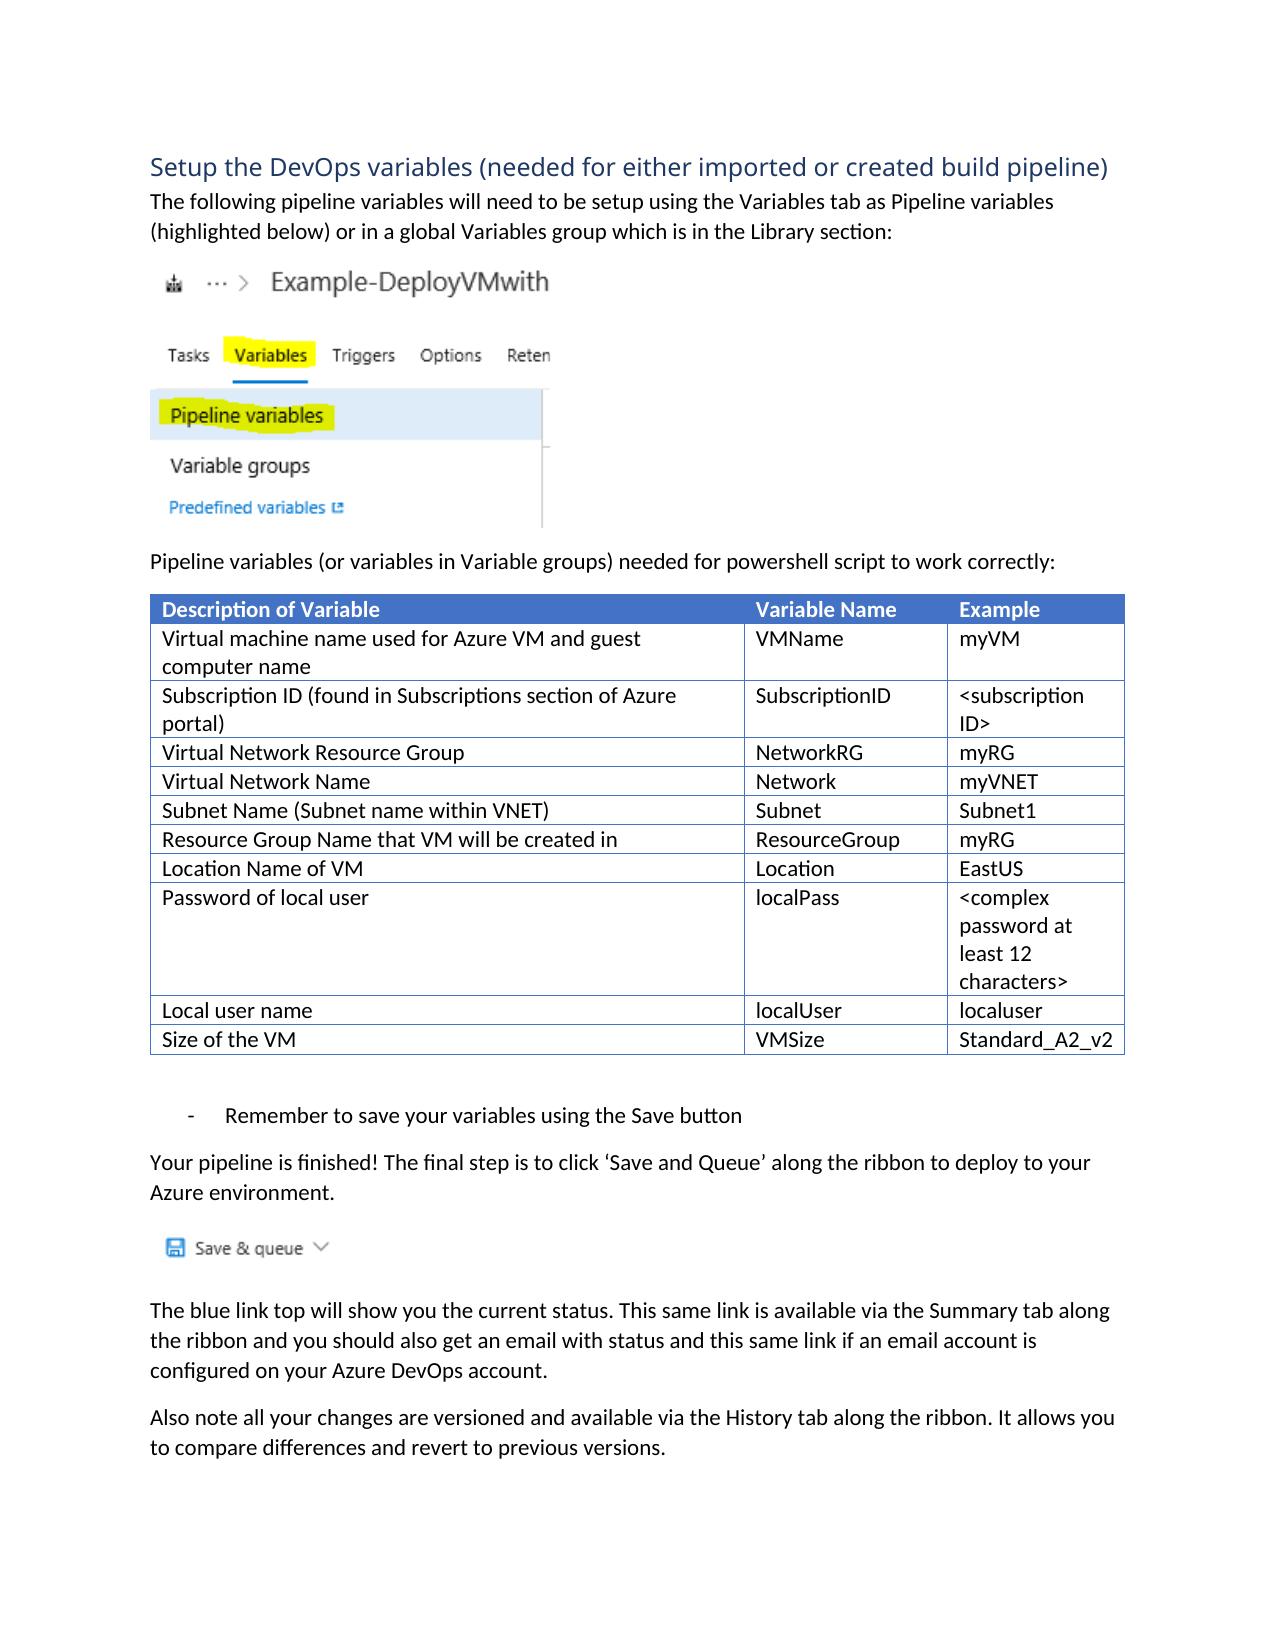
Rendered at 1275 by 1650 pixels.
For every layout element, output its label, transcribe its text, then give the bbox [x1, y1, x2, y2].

text Also note all your changes are versioned and available via the History tab along the ribbon. It allows you to compare differences and revert to previous versions. [150, 1403, 1125, 1461]
table_cell Password of local user [151, 883, 744, 995]
table_cell Local user name [151, 996, 744, 1024]
table_header Example [948, 595, 1124, 623]
table_cell Size of the VM [151, 1025, 744, 1053]
list Remember to save your variables using the Save button [187, 1101, 1125, 1129]
table_cell <subscription ID> [948, 681, 1124, 737]
table_header Variable Name [745, 595, 947, 623]
table_cell Resource Group Name that VM will be created in [151, 825, 744, 853]
table_header Description of Variable [151, 595, 744, 623]
table_cell Virtual Network Resource Group [151, 738, 744, 766]
table_cell myRG [948, 825, 1124, 853]
table_cell Subnet1 [948, 796, 1124, 824]
table_cell myVNET [948, 767, 1124, 795]
table_cell NetworkRG [745, 738, 947, 766]
table_cell Location [745, 854, 947, 882]
table_cell localUser [745, 996, 947, 1024]
text The blue link top will show you the current status. This same link is available via the Summary tab along the ribbon and you should also get an email with status and this same link if an email account is configured on your Azure DevOps account. [150, 1296, 1125, 1384]
table_cell VMSize [745, 1025, 947, 1053]
table_cell ResourceGroup [745, 825, 947, 853]
table_cell Subnet [745, 796, 947, 824]
text The following pipeline variables will need to be setup using the Variables tab as Pipeline variables (highlighted below) or in a global Variables group which is in the Library section: [150, 187, 1125, 245]
subtitle Setup the DevOps variables (needed for either imported or created build pipeline) [150, 150, 1125, 184]
table_cell Standard_A2_v2 [948, 1025, 1124, 1053]
text Pipeline variables (or variables in Variable groups) needed for powershell script to work correctly: [150, 547, 1125, 575]
table_cell Subnet Name (Subnet name within VNET) [151, 796, 744, 824]
table_cell Network [745, 767, 947, 795]
text Your pipeline is finished! The final step is to click ‘Save and Queue’ along the ribbon to deploy to your Azure environment. [150, 1148, 1125, 1206]
table_cell myVM [948, 624, 1124, 680]
picture [150, 263, 550, 528]
table_cell Virtual Network Name [151, 767, 744, 795]
table_cell <complex password at least 12 characters> [948, 883, 1124, 995]
table_cell Location Name of VM [151, 854, 744, 882]
table_cell VMName [745, 624, 947, 680]
table_cell Subscription ID (found in Subscriptions section of Azure portal) [151, 681, 744, 737]
table_cell Virtual machine name used for Azure VM and guest computer name [151, 624, 744, 680]
table_cell EastUS [948, 854, 1124, 882]
picture [150, 1225, 344, 1277]
table_cell localPass [745, 883, 947, 995]
table_cell myRG [948, 738, 1124, 766]
table_cell SubscriptionID [745, 681, 947, 737]
table_cell localuser [948, 996, 1124, 1024]
